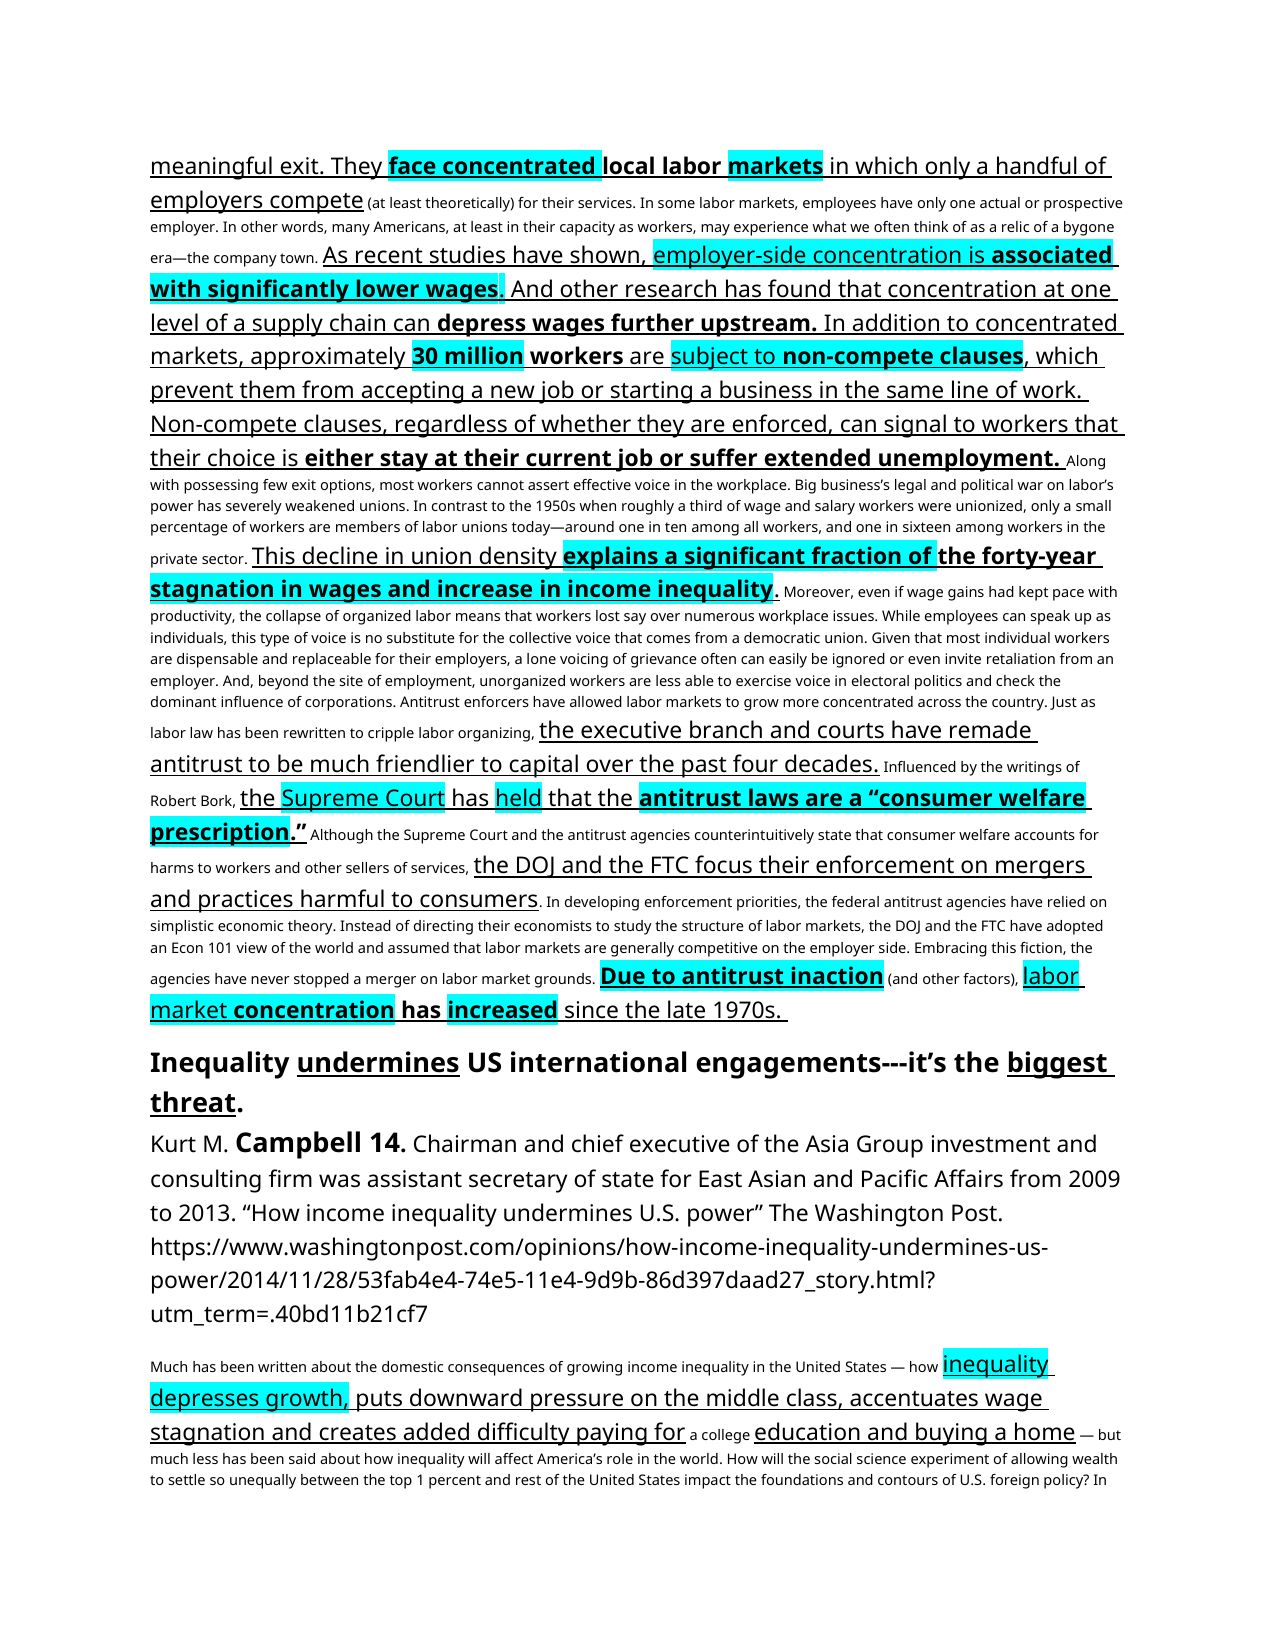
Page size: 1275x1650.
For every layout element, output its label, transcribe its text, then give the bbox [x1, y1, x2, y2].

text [150, 150, 1125, 434]
text Kurt M. Campbell 14. Chairman and chief executive of the Asia Group investment and consulting firm was assistant secretary of state for East Asian and Pacific Affairs from 2009 to 2013. “How income inequality undermines U.S. power” The Washington Post. https://www.washingtonpost.com/opinions/how-income-inequality-undermines-us-power/2014/11/28/53fab4e4-74e5-11e4-9d9b-86d397daad27_story.html?utm_term=.40bd11b21cf7 [150, 1123, 1125, 1329]
subtitle Inequality undermines US international engagements---it’s the biggest threat. [150, 1044, 1125, 1121]
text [150, 1348, 1125, 1490]
